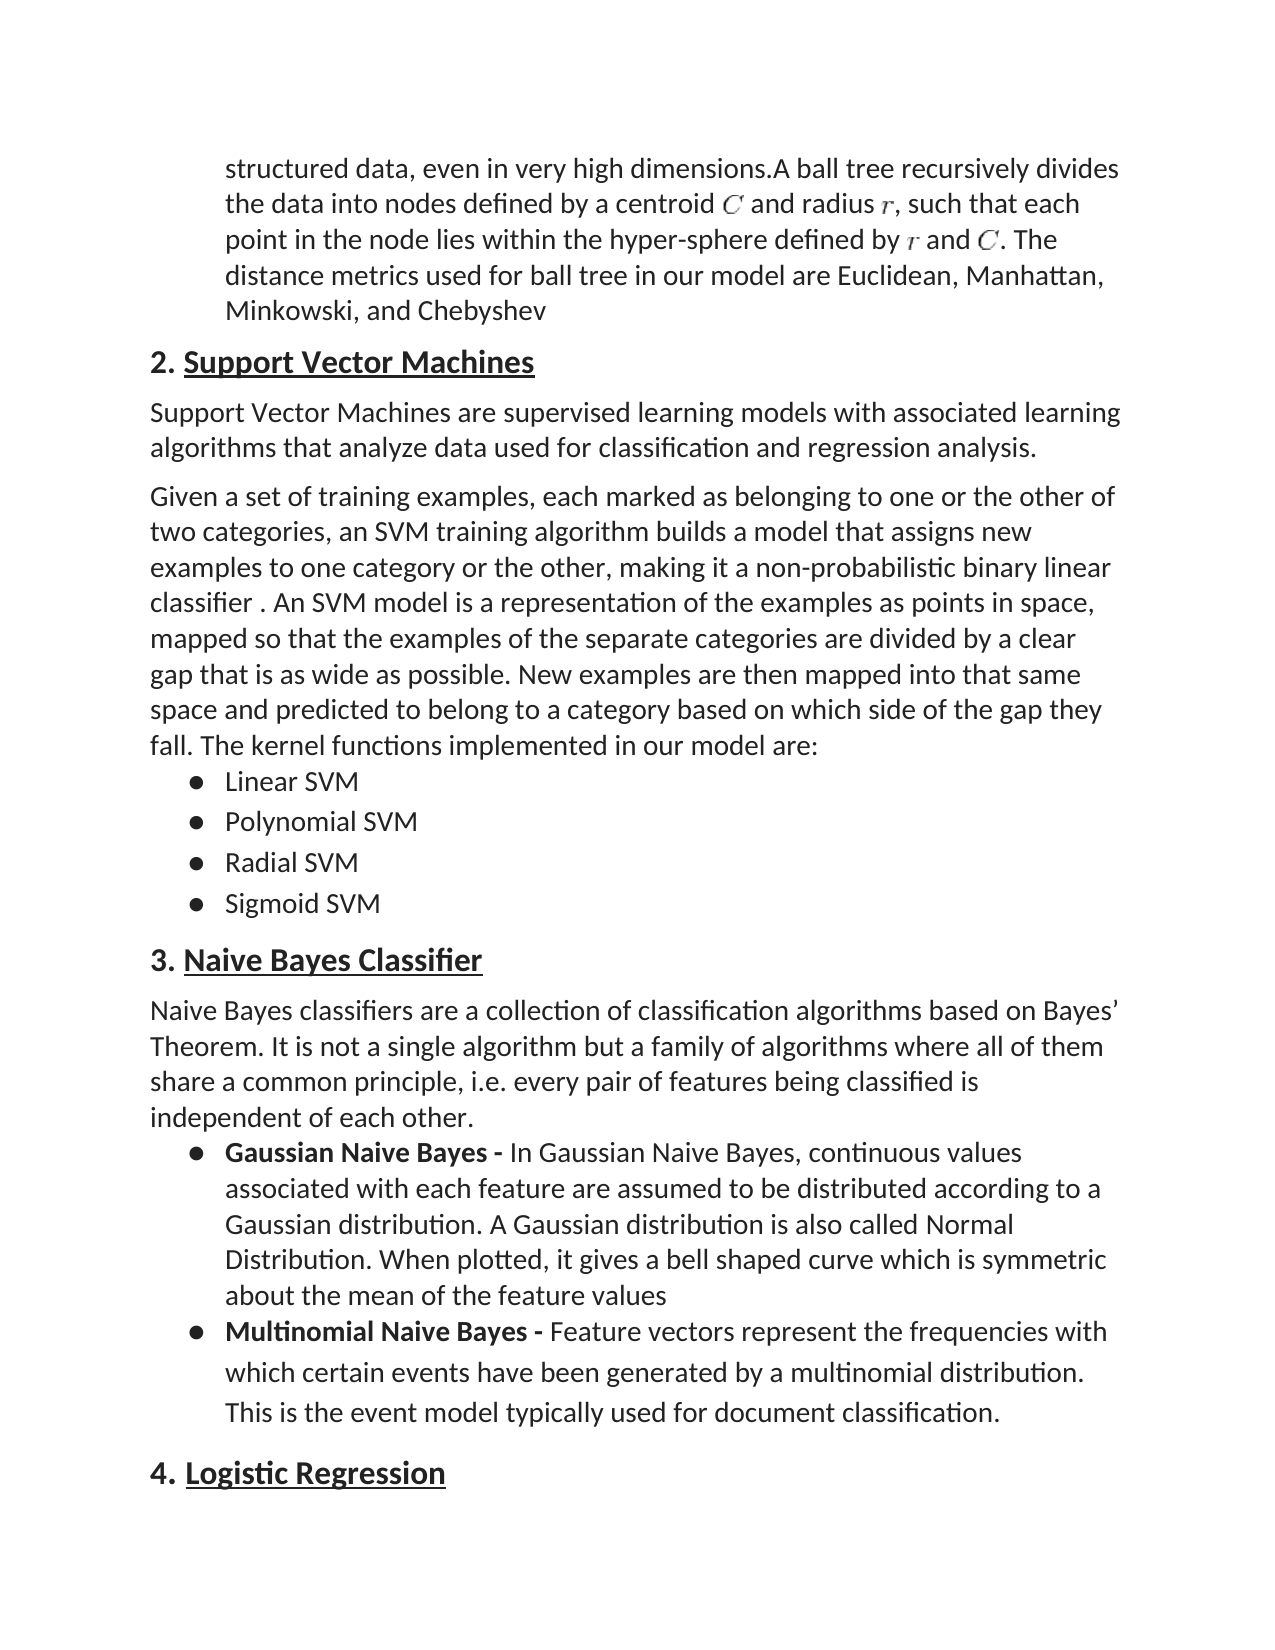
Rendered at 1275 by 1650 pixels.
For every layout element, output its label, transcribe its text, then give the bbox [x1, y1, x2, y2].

picture [722, 195, 744, 214]
text 3. Naive Bayes Classifier [150, 939, 1125, 979]
text 2. Support Vector Machines [150, 341, 1125, 381]
picture [907, 237, 920, 250]
list Polynomial SVM [187, 803, 1125, 839]
list Radial SVM [187, 844, 1125, 880]
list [187, 150, 1125, 328]
picture [977, 230, 1000, 250]
picture [881, 201, 894, 214]
list Sigmoid SVM [187, 885, 1125, 921]
text 4. Logistic Regression [150, 1448, 1125, 1494]
text Naive Bayes classifiers are a collection of classification algorithms based on Bayes’ Theorem. It is not a single algorithm but a family of algorithms where all of them share a common principle, i.e. every pair of features being classified is independent of each other. [150, 992, 1125, 1134]
text Support Vector Machines are supervised learning models with associated learning algorithms that analyze data used for classification and regression analysis. [150, 394, 1125, 465]
list Linear SVM [187, 763, 1125, 798]
text Given a set of training examples, each marked as belonging to one or the other of two categories, an SVM training algorithm builds a model that assigns new examples to one category or the other, making it a non-probabilistic binary linear classifier . An SVM model is a representation of the examples as points in space, mapped so that the examples of the separate categories are divided by a clear gap that is as wide as possible. New examples are then mapped into that same space and predicted to belong to a category based on which side of the gap they fall. The kernel functions implemented in our model are: [150, 478, 1125, 763]
list Gaussian Naive Bayes - In Gaussian Naive Bayes, continuous values associated with each feature are assumed to be distributed according to a Gaussian distribution. A Gaussian distribution is also called Normal Distribution. When plotted, it gives a bell shaped curve which is symmetric about the mean of the feature values [187, 1134, 1125, 1313]
list Multinomial Naive Bayes - Feature vectors represent the frequencies with which certain events have been generated by a multinomial distribution. This is the event model typically used for document classification. [187, 1313, 1125, 1430]
